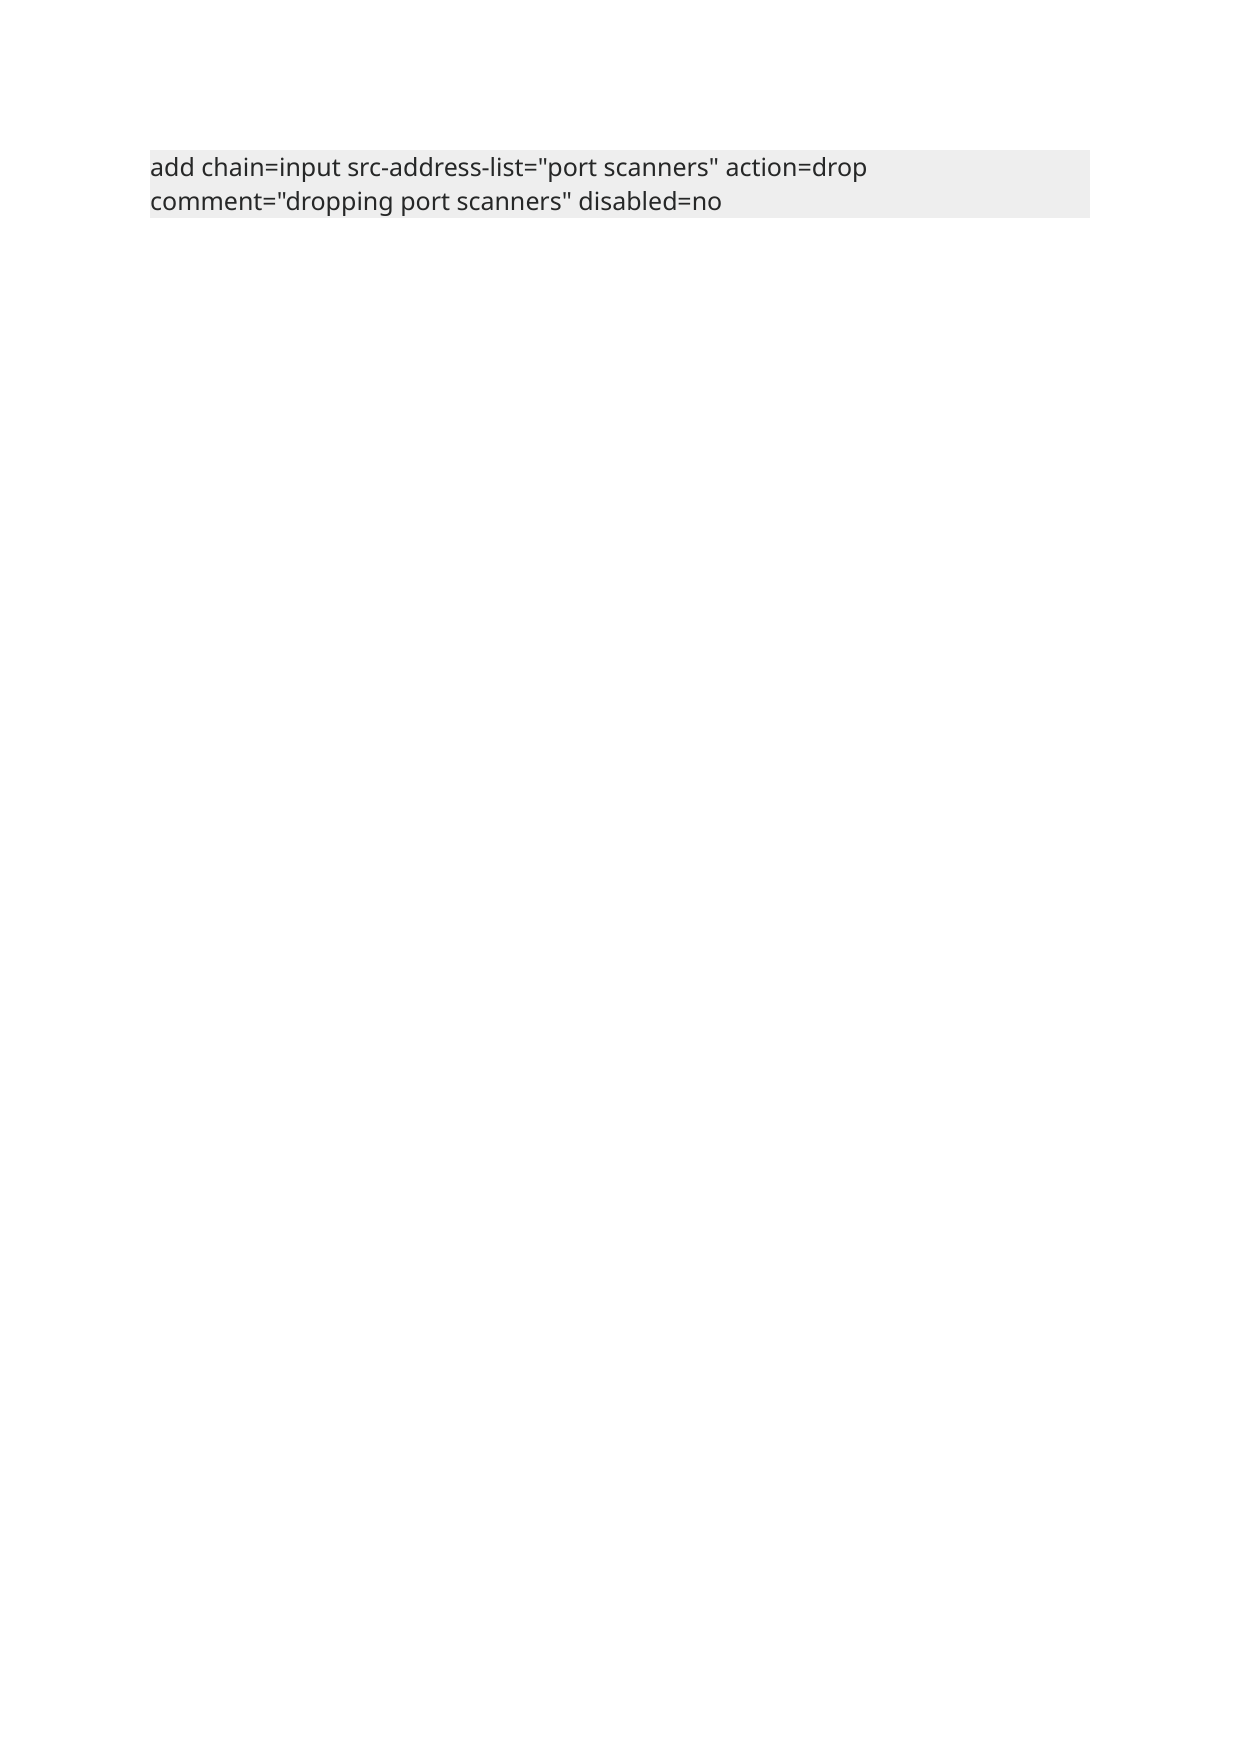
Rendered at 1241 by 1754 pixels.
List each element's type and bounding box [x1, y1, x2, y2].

text [150, 150, 1090, 218]
